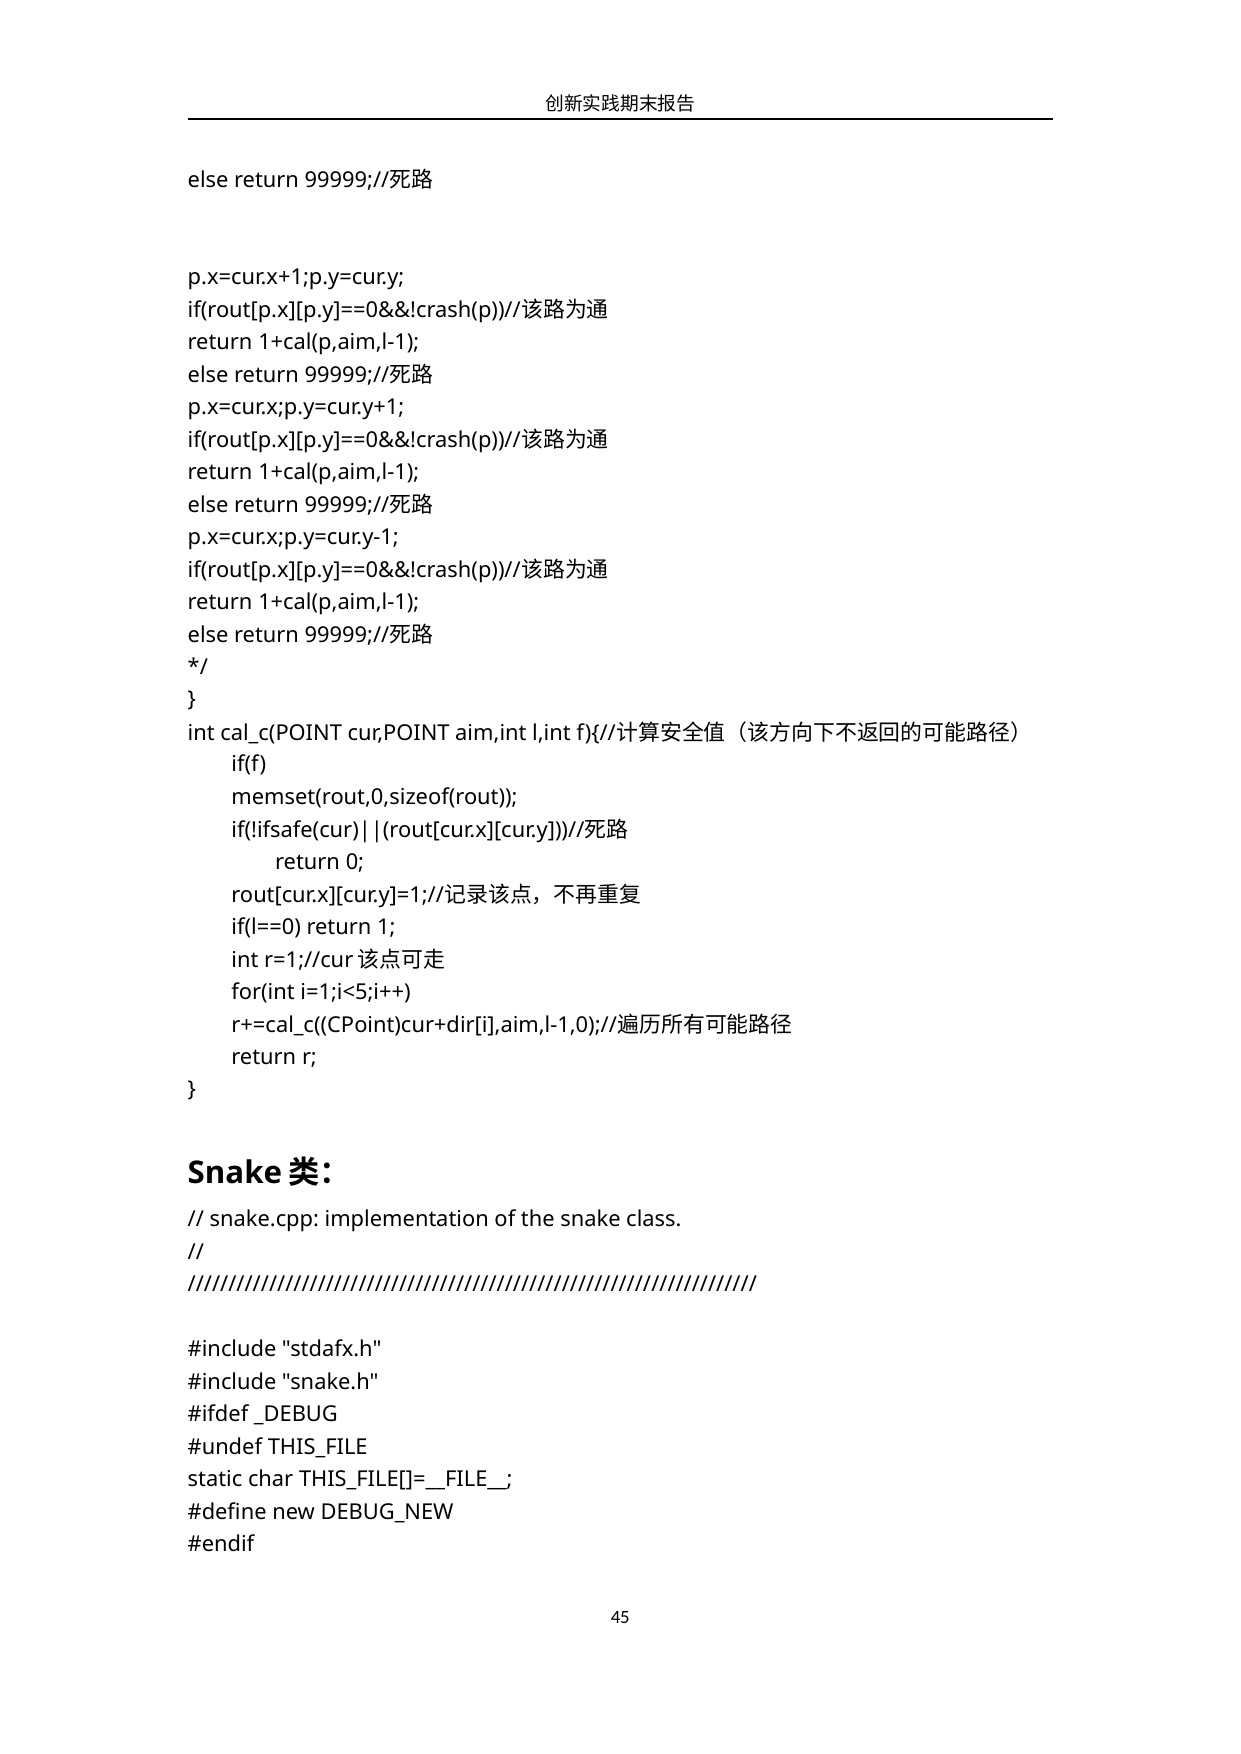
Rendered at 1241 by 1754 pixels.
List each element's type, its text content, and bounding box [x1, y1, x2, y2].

text } [187, 1072, 1053, 1104]
text if(f) [187, 747, 1053, 779]
text // [187, 1234, 1053, 1267]
text r+=cal_c((CPoint)cur+dir[i],aim,l-1,0);//遍历所有可能路径 [187, 1007, 1053, 1039]
text // snake.cpp: implementation of the snake class. [187, 1202, 1053, 1234]
text static char THIS_FILE[]=__FILE__; [187, 1462, 1053, 1494]
text Snake类： [187, 1137, 1053, 1202]
text int cal_c(POINT cur,POINT aim,int l,int f){//计算安全值（该方向下不返回的可能路径） [187, 714, 1053, 747]
text if(rout[p.x][p.y]==0&&!crash(p))//该路为通 [187, 422, 1053, 454]
text p.x=cur.x;p.y=cur.y+1; [187, 389, 1053, 422]
text #include "snake.h" [187, 1364, 1053, 1397]
text else return 99999;//死路 [187, 357, 1053, 389]
text if(rout[p.x][p.y]==0&&!crash(p))//该路为通 [187, 552, 1053, 584]
text else return 99999;//死路 [187, 487, 1053, 519]
text if(l==0) return 1; [187, 909, 1053, 942]
text if(rout[p.x][p.y]==0&&!crash(p))//该路为通 [187, 292, 1053, 324]
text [187, 1267, 1053, 1299]
text return 1+cal(p,aim,l-1); [187, 454, 1053, 487]
text #ifdef _DEBUG [187, 1397, 1053, 1429]
text return 1+cal(p,aim,l-1); [187, 584, 1053, 617]
text #undef THIS_FILE [187, 1429, 1053, 1462]
text else return 99999;//死路 [187, 617, 1053, 649]
text int r=1;//cur该点可走 [187, 942, 1053, 974]
text if(!ifsafe(cur)||(rout[cur.x][cur.y]))//死路 [187, 812, 1053, 844]
text } [187, 682, 1053, 714]
text #include "stdafx.h" [187, 1332, 1053, 1364]
text p.x=cur.x;p.y=cur.y-1; [187, 519, 1053, 552]
text #define new DEBUG_NEW [187, 1494, 1053, 1527]
text return r; [187, 1039, 1053, 1072]
text p.x=cur.x+1;p.y=cur.y; [187, 259, 1053, 292]
text for(int i=1;i<5;i++) [187, 974, 1053, 1007]
text #endif [187, 1527, 1053, 1559]
text rout[cur.x][cur.y]=1;//记录该点，不再重复 [187, 877, 1053, 909]
text */ [187, 649, 1053, 682]
text return 0; [187, 844, 1053, 877]
text return 1+cal(p,aim,l-1); [187, 324, 1053, 357]
text else return 99999;//死路 [187, 162, 1053, 194]
text memset(rout,0,sizeof(rout)); [187, 779, 1053, 812]
